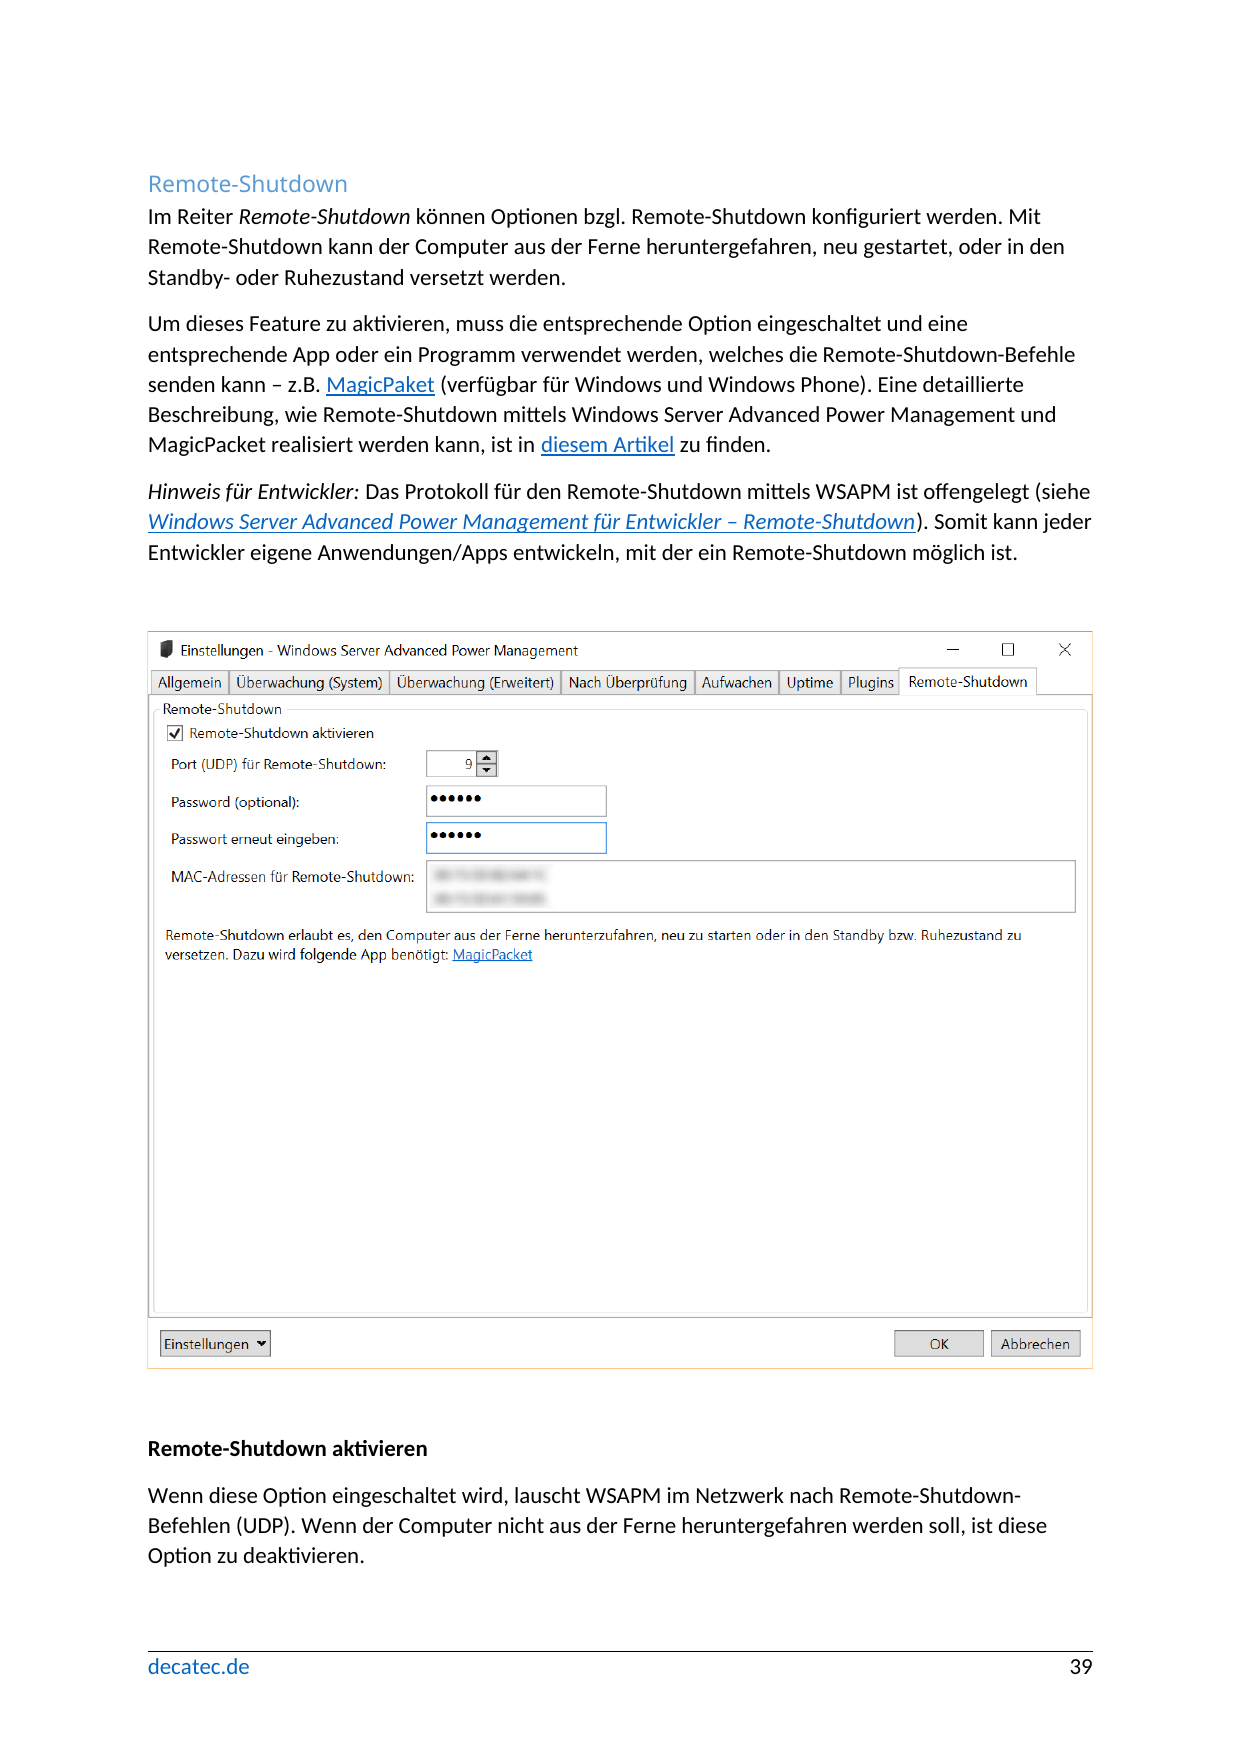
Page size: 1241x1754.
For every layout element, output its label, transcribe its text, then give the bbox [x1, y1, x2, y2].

subtitle Remote-Shutdown [148, 168, 1093, 200]
text Um dieses Feature zu aktivieren, muss die entsprechende Option eingeschaltet und eine entsprechende App oder ein Programm verwendet werden, welches die Remote-Shutdown-Befehle senden kann – z.B. MagicPaket (verfügbar für Windows und Windows Phone). Eine detaillierte Beschreibung, wie Remote-Shutdown mittels Windows Server Advanced Power Management und MagicPacket realisiert werden kann, ist in diesem Artikel zu finden. [148, 309, 1093, 458]
picture [147, 631, 1093, 1369]
text Wenn diese Option eingeschaltet wird, lauscht WSAPM im Netzwerk nach Remote-Shutdown-Befehlen (UDP). Wenn der Computer nicht aus der Ferne heruntergefahren werden soll, ist diese Option zu deaktivieren. [148, 1481, 1093, 1569]
text Im Reiter Remote-Shutdown können Optionen bzgl. Remote-Shutdown konfiguriert werden. Mit Remote-Shutdown kann der Computer aus der Ferne heruntergefahren, neu gestartet, oder in den Standby- oder Ruhezustand versetzt werden. [148, 202, 1093, 291]
text Hinweis für Entwickler: Das Protokoll für den Remote-Shutdown mittels WSAPM ist offengelegt (siehe Windows Server Advanced Power Management für Entwickler – Remote-Shutdown). Somit kann jeder Entwickler eigene Anwendungen/Apps entwickeln, mit der ein Remote-Shutdown möglich ist. [148, 477, 1093, 566]
text Remote-Shutdown aktivieren [148, 1434, 1093, 1462]
